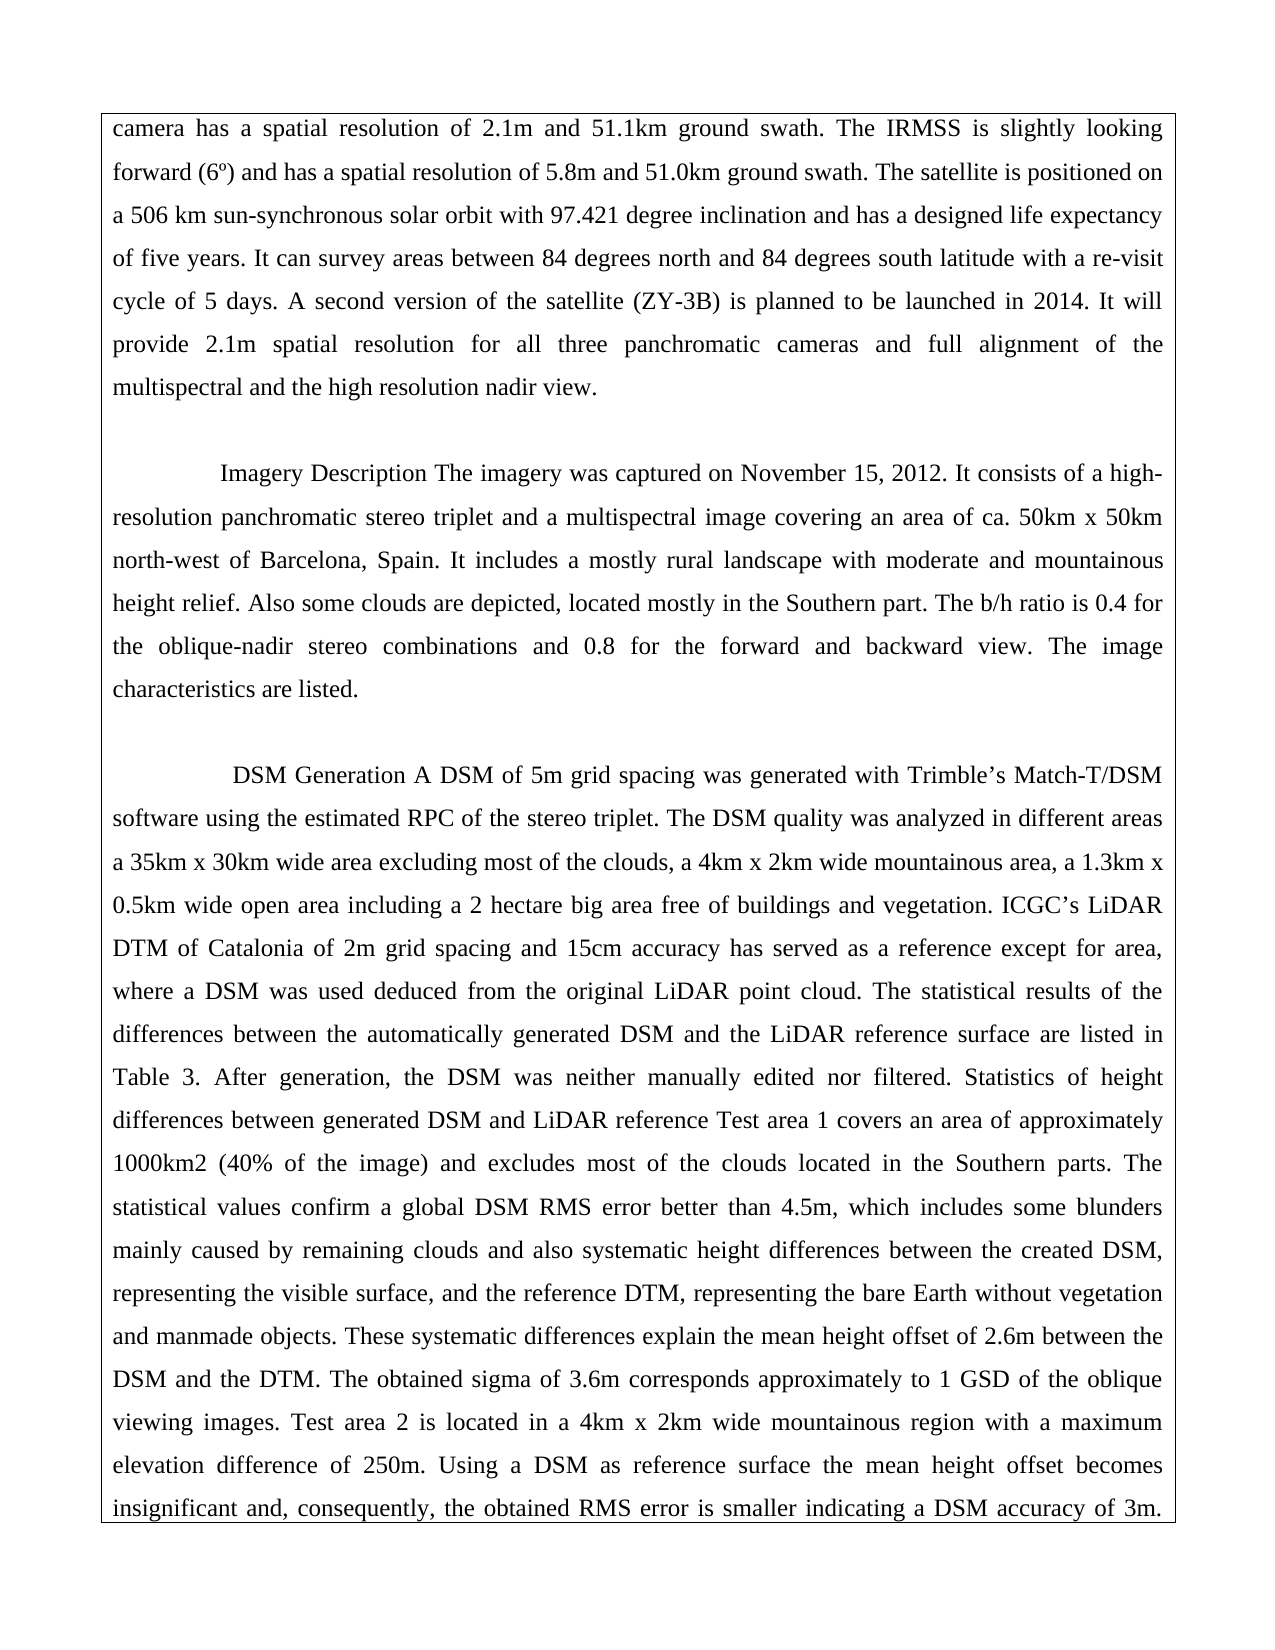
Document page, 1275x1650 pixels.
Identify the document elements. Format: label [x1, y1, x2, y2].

table_header [102, 114, 1175, 1522]
